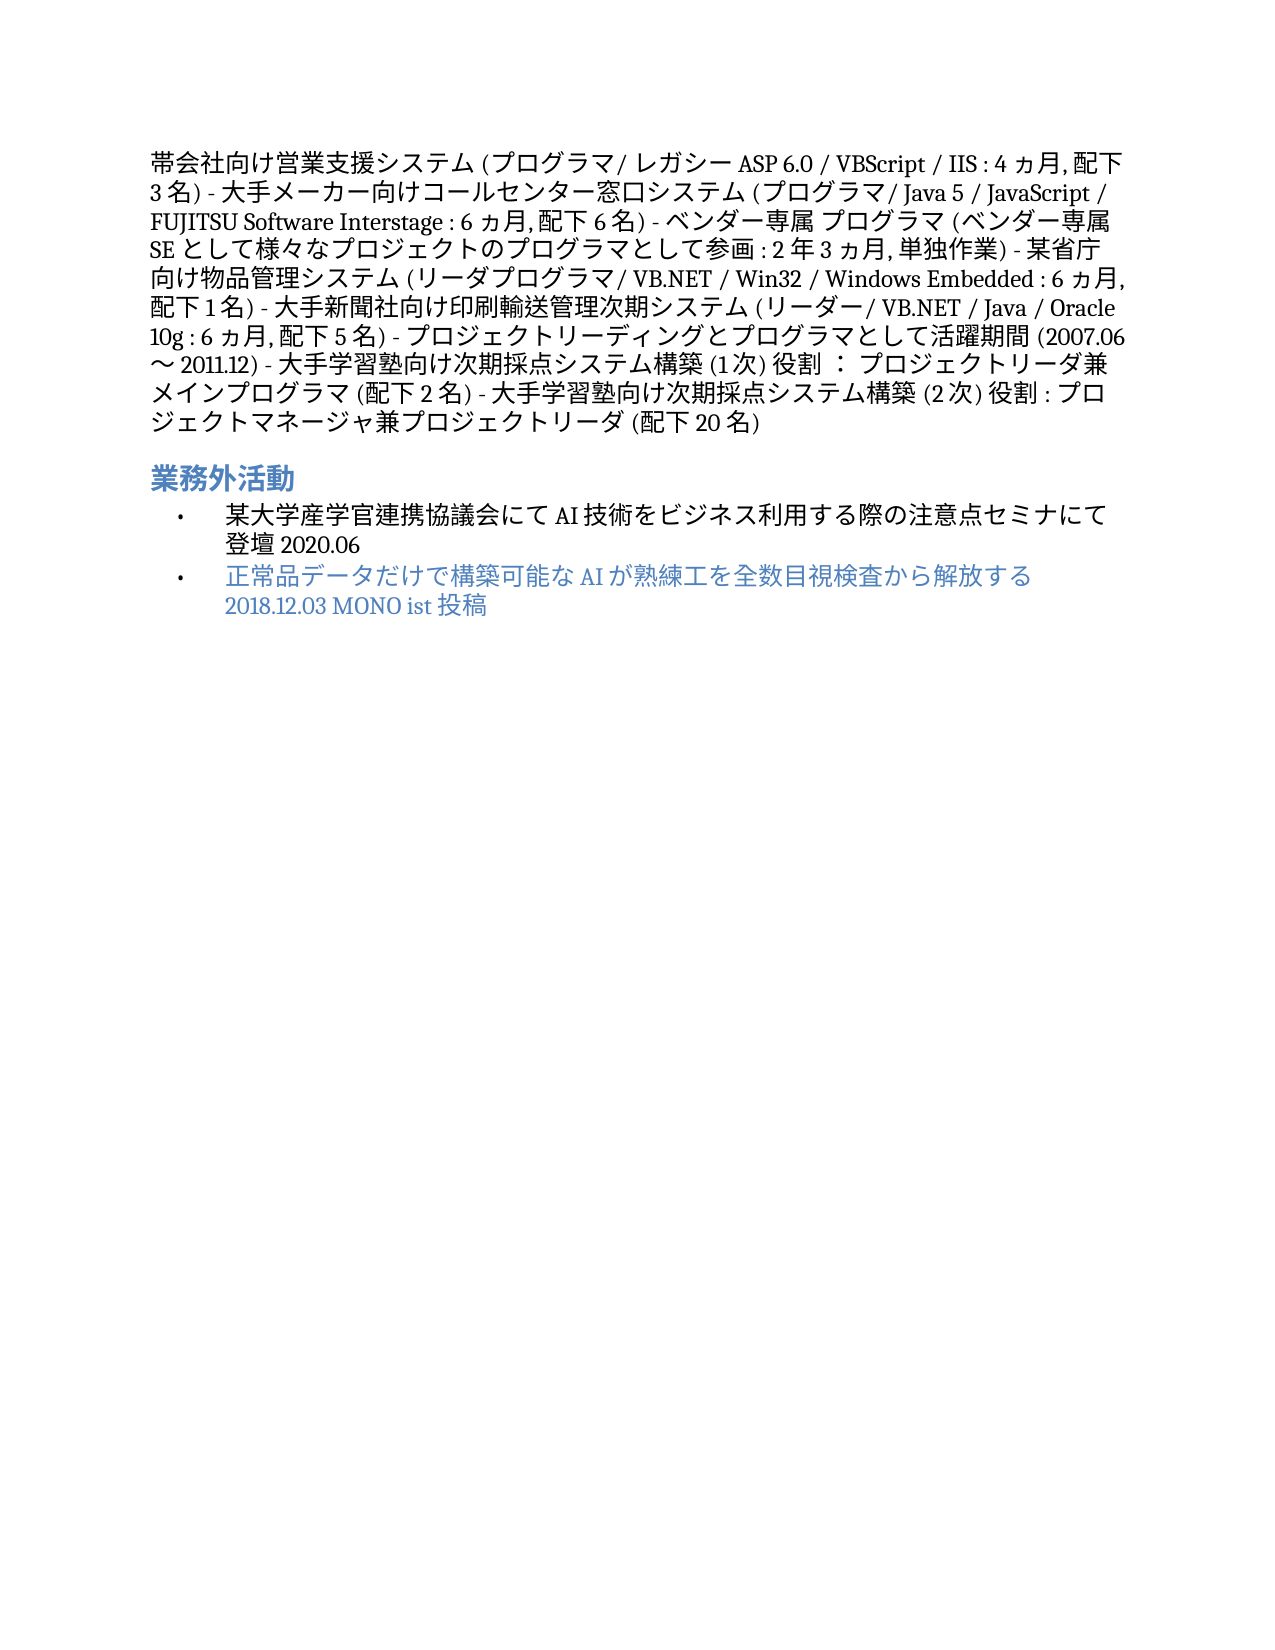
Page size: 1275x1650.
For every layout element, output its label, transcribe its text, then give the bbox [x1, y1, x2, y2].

subtitle 業務外活動 [150, 458, 1125, 498]
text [150, 150, 1125, 437]
list 正常品データだけで構築可能なAIが熟練工を全数目視検査から解放する 2018.12.03 MONO ist 投稿 [175, 563, 1125, 621]
list 某大学産学官連携協議会にてAI技術をビジネス利用する際の注意点セミナにて登壇 2020.06 [175, 502, 1125, 559]
